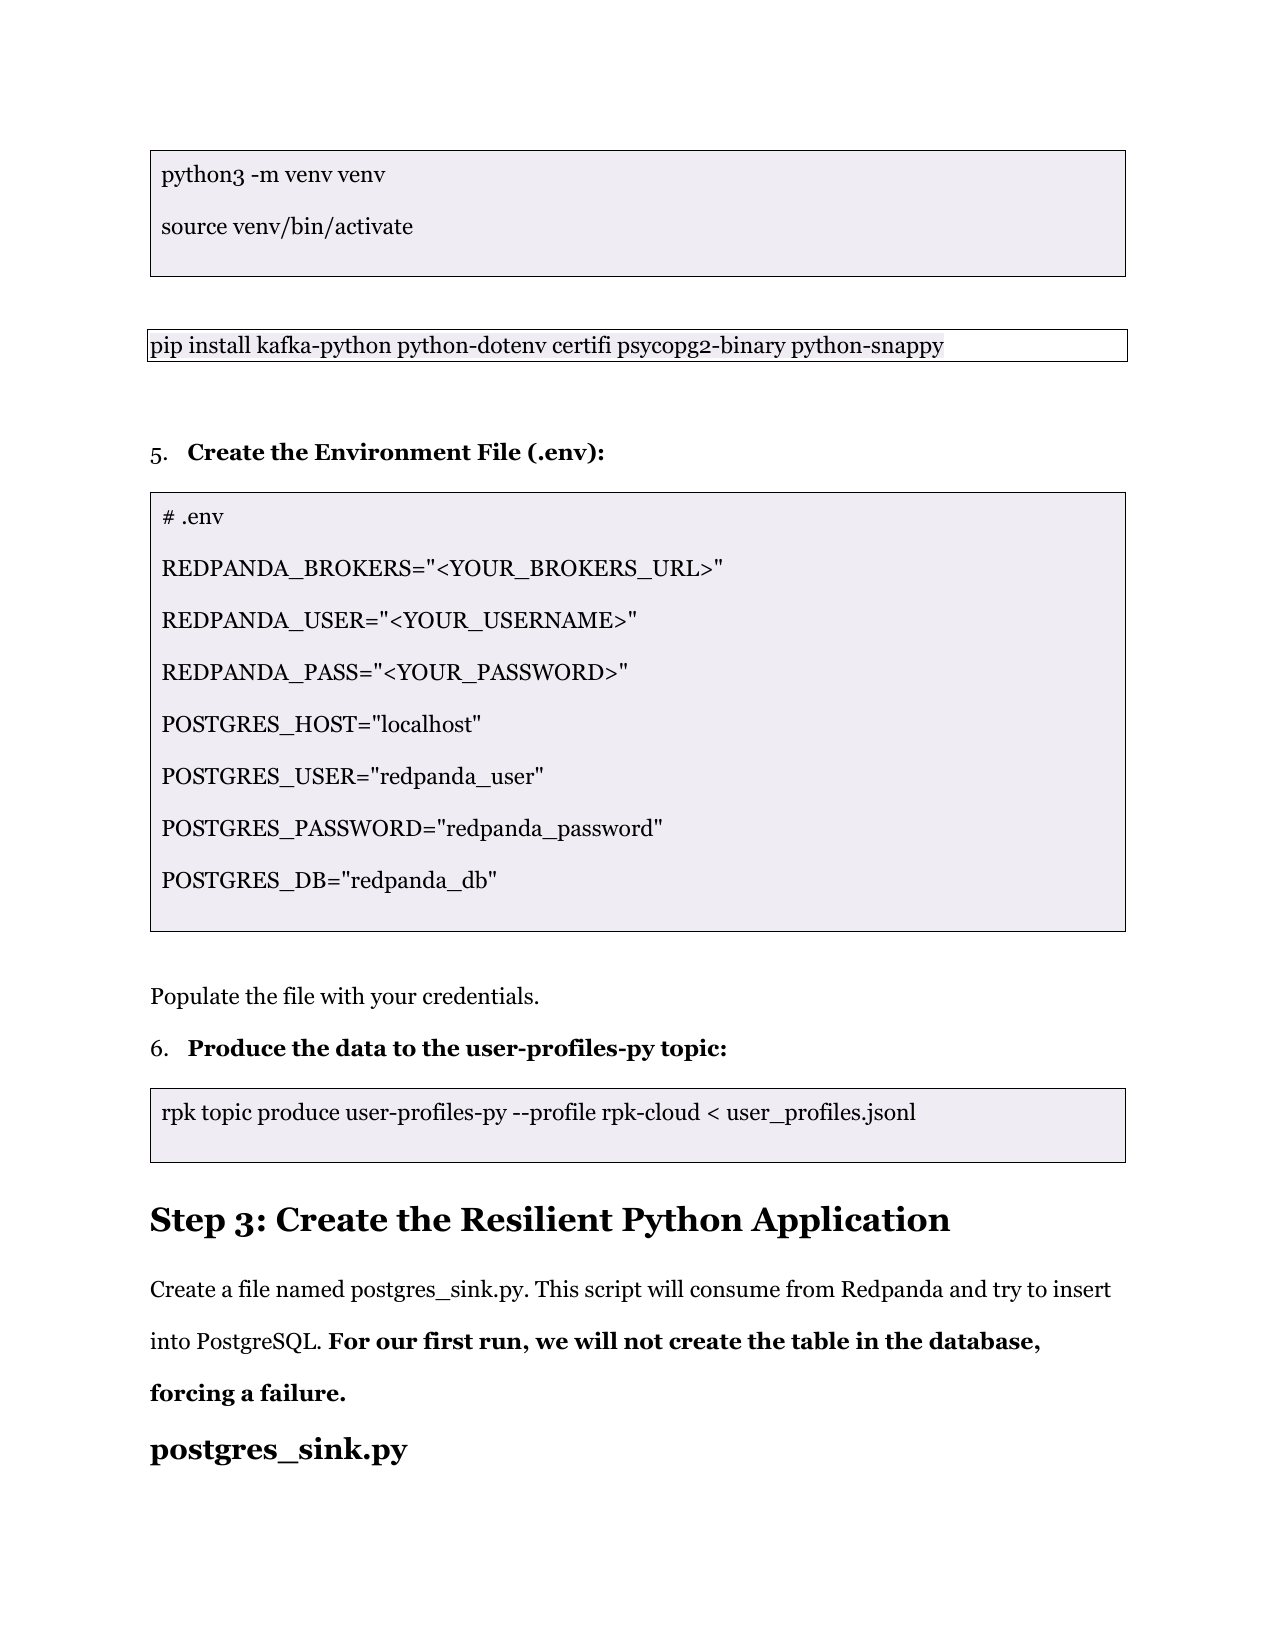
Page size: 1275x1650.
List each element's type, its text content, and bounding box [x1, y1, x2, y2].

list Produce the data to the user-profiles-py topic: [150, 1036, 1125, 1062]
text pip install kafka-python python-dotenv certifi psycopg2-binary python-snappy [148, 330, 1127, 361]
table_header rpk topic produce user-profiles-py --profile rpk-cloud < user_profiles.jsonl [151, 1089, 1125, 1162]
subtitle Step 3: Create the Resilient Python Application [150, 1201, 1125, 1238]
table_header python3 -m venv venv source venv/bin/activate [151, 151, 1125, 276]
text postgres_sink.py [150, 1433, 1125, 1466]
list Create the Environment File (.env): [150, 440, 1125, 466]
table_header # .env REDPANDA_BROKERS="<YOUR_BROKERS_URL>" REDPANDA_USER="<YOUR_USERNAME>" REDPANDA_PASS="<YOUR_PASSWORD>" POSTGRES_HOST="localhost" POSTGRES_USER="redpanda_user" POSTGRES_PASSWORD="redpanda_password" POSTGRES_DB="redpanda_db" [151, 493, 1125, 931]
text Create a file named postgres_sink.py. This script will consume from Redpanda and try to insert into PostgreSQL. For our first run, we will not create the table in the database, forcing a failure. [150, 1276, 1125, 1407]
text Populate the file with your credentials. [150, 932, 1125, 1010]
